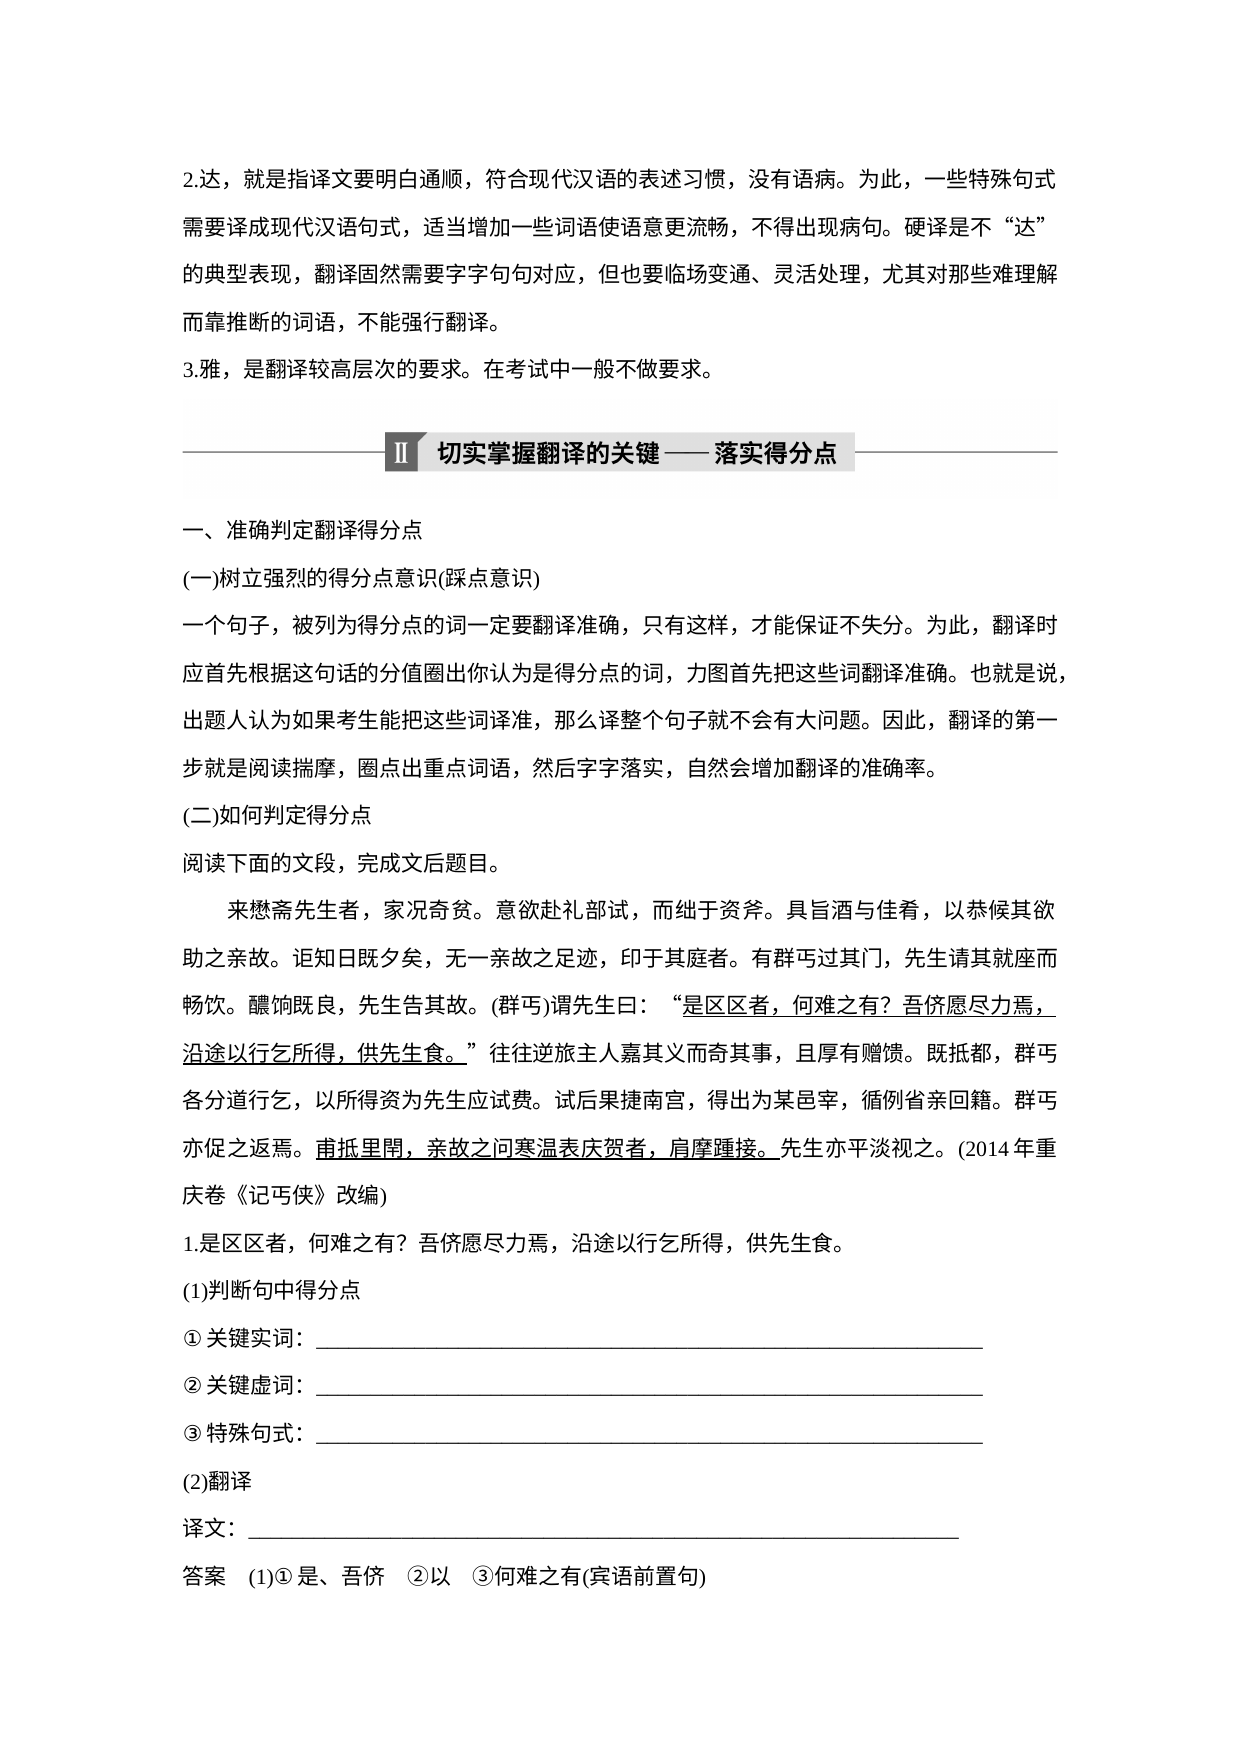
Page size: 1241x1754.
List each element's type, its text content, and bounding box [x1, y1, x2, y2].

text ③特殊句式：_____________________________________________________________ [183, 1416, 1058, 1448]
text ②关键虚词：_____________________________________________________________ [183, 1368, 1058, 1400]
text 一个句子，被列为得分点的词一定要翻译准确，只有这样，才能保证不失分。为此，翻译时应首先根据这句话的分值圈出你认为是得分点的词，力图首先把这些词翻译准确。也就是说，出题人认为如果考生能把这些词译准，那么译整个句子就不会有大问题。因此，翻译的第一步就是阅读揣摩，圈点出重点词语，然后字字落实，自然会增加翻译的准确率。 [183, 608, 1058, 783]
text (一)树立强烈的得分点意识(踩点意识) [183, 561, 1058, 593]
text (2)翻译 [183, 1464, 1058, 1495]
text (二)如何判定得分点 [183, 798, 1058, 830]
picture [182, 399, 1058, 499]
text 阅读下面的文段，完成文后题目。 [183, 846, 1058, 878]
text ①关键实词：_____________________________________________________________ [183, 1321, 1058, 1353]
text (1)判断句中得分点 [183, 1273, 1058, 1305]
text 译文：_________________________________________________________________ [183, 1511, 1058, 1543]
text 2.达，就是指译文要明白通顺，符合现代汉语的表述习惯，没有语病。为此，一些特殊句式需要译成现代汉语句式，适当增加一些词语使语意更流畅，不得出现病句。硬译是不“达”的典型表现，翻译固然需要字字句句对应，但也要临场变通、灵活处理，尤其对那些难理解而靠推断的词语，不能强行翻译。 [183, 162, 1058, 336]
text 1.是区区者，何难之有？吾侪愿尽力焉，沿途以行乞所得，供先生食。 [183, 1226, 1058, 1258]
text 答案 (1)①是、吾侪 ②以 ③何难之有(宾语前置句) [183, 1559, 1058, 1591]
text 3.雅，是翻译较高层次的要求。在考试中一般不做要求。 [183, 352, 1058, 384]
text 来懋斋先生者，家况奇贫。意欲赴礼部试，而绌于资斧。具旨酒与佳肴，以恭候其欲助之亲故。讵知日既夕矣，无一亲故之足迹，印于其庭者。有群丐过其门，先生请其就座而畅饮。醲饷既良，先生告其故。(群丐)谓先生曰：“是区区者，何难之有？吾侪愿尽力焉，沿途以行乞所得，供先生食。”往往逆旅主人嘉其义而奇其事，且厚有赠馈。既抵都，群丐各分道行乞，以所得资为先生应试费。试后果捷南宫，得出为某邑宰，循例省亲回籍。群丐亦促之返焉。甫抵里閈，亲故之问寒温表庆贺者，肩摩踵接。先生亦平淡视之。(2014年重庆卷《记丐侠》改编) [183, 893, 1058, 1210]
text 一、准确判定翻译得分点 [183, 513, 1058, 545]
